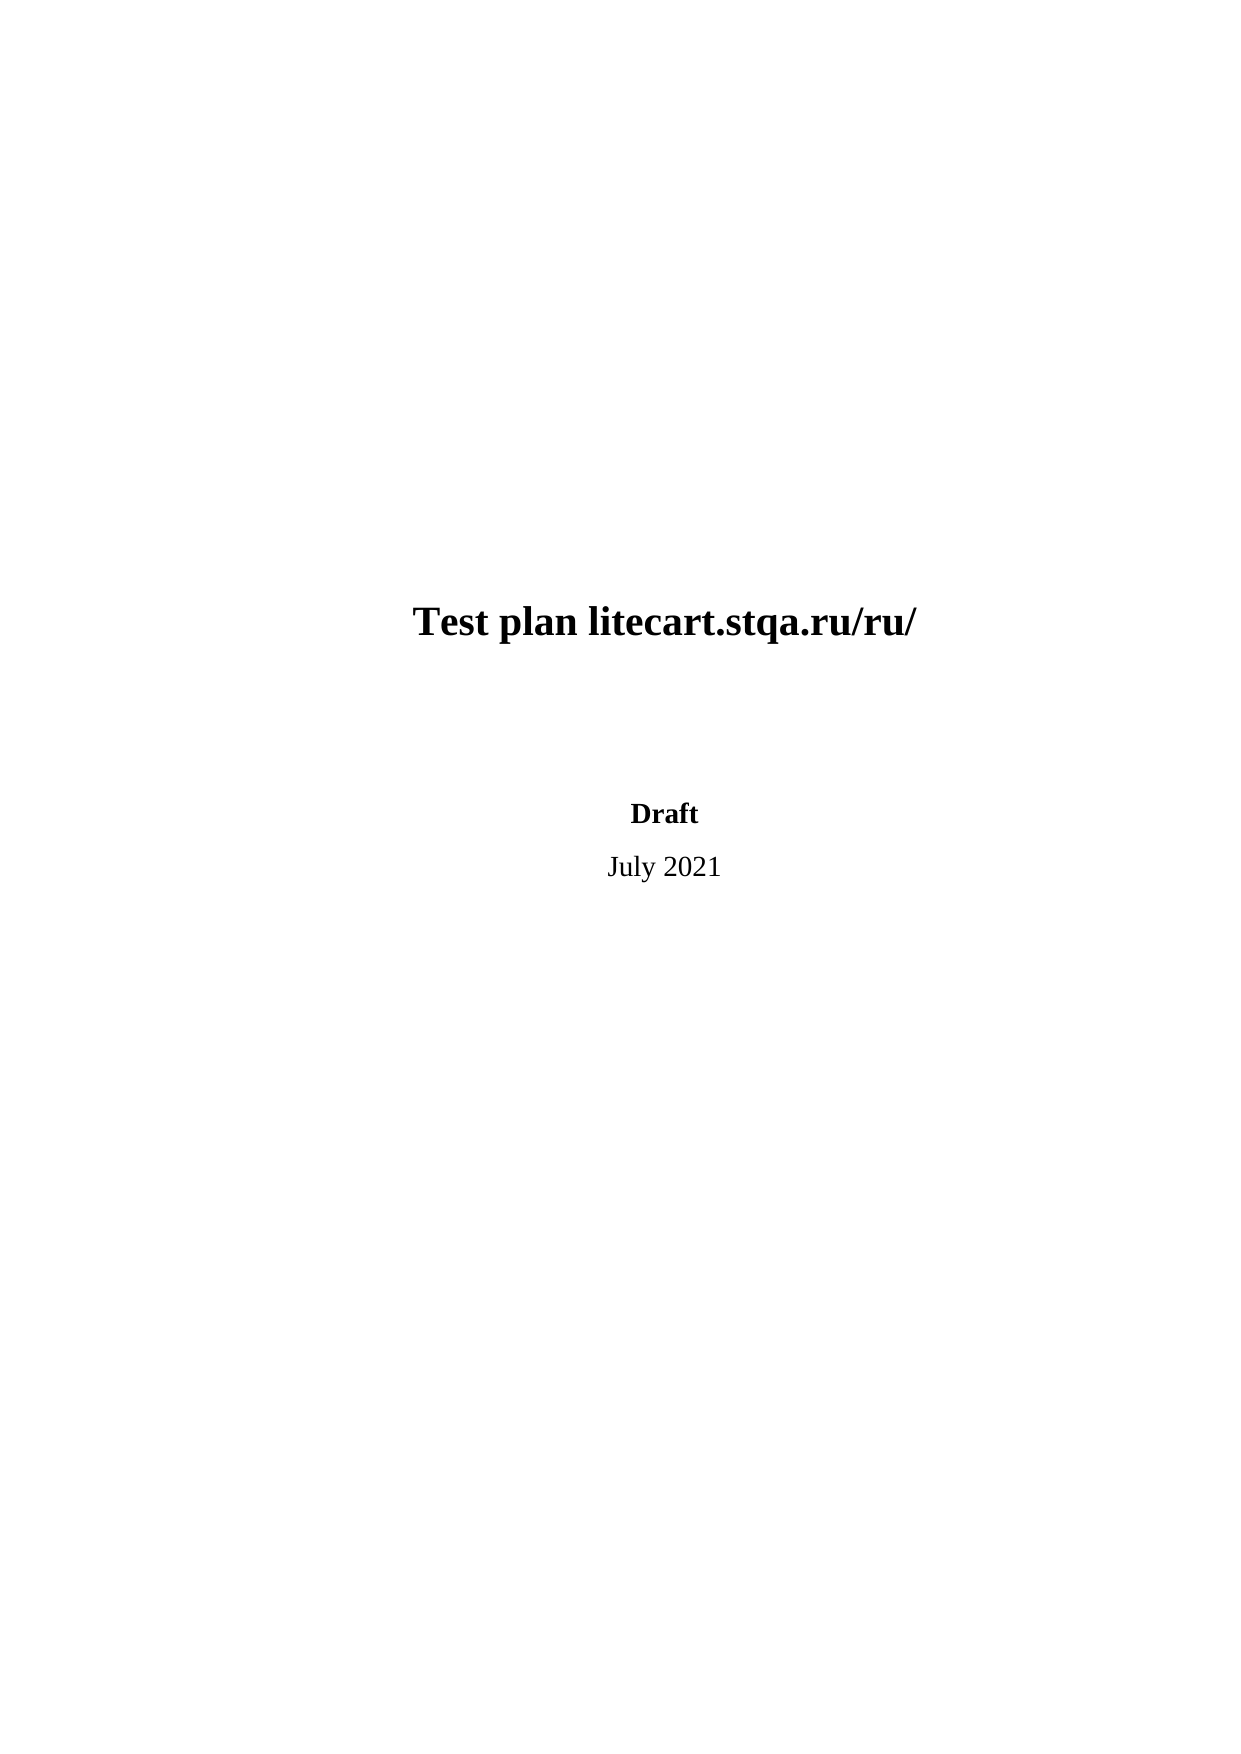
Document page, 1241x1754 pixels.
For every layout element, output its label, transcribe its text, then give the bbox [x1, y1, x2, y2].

text Test plan litecart.stqa.ru/ru/ [177, 596, 1152, 644]
text July 2021 [177, 849, 1152, 883]
text Draft [177, 796, 1152, 830]
